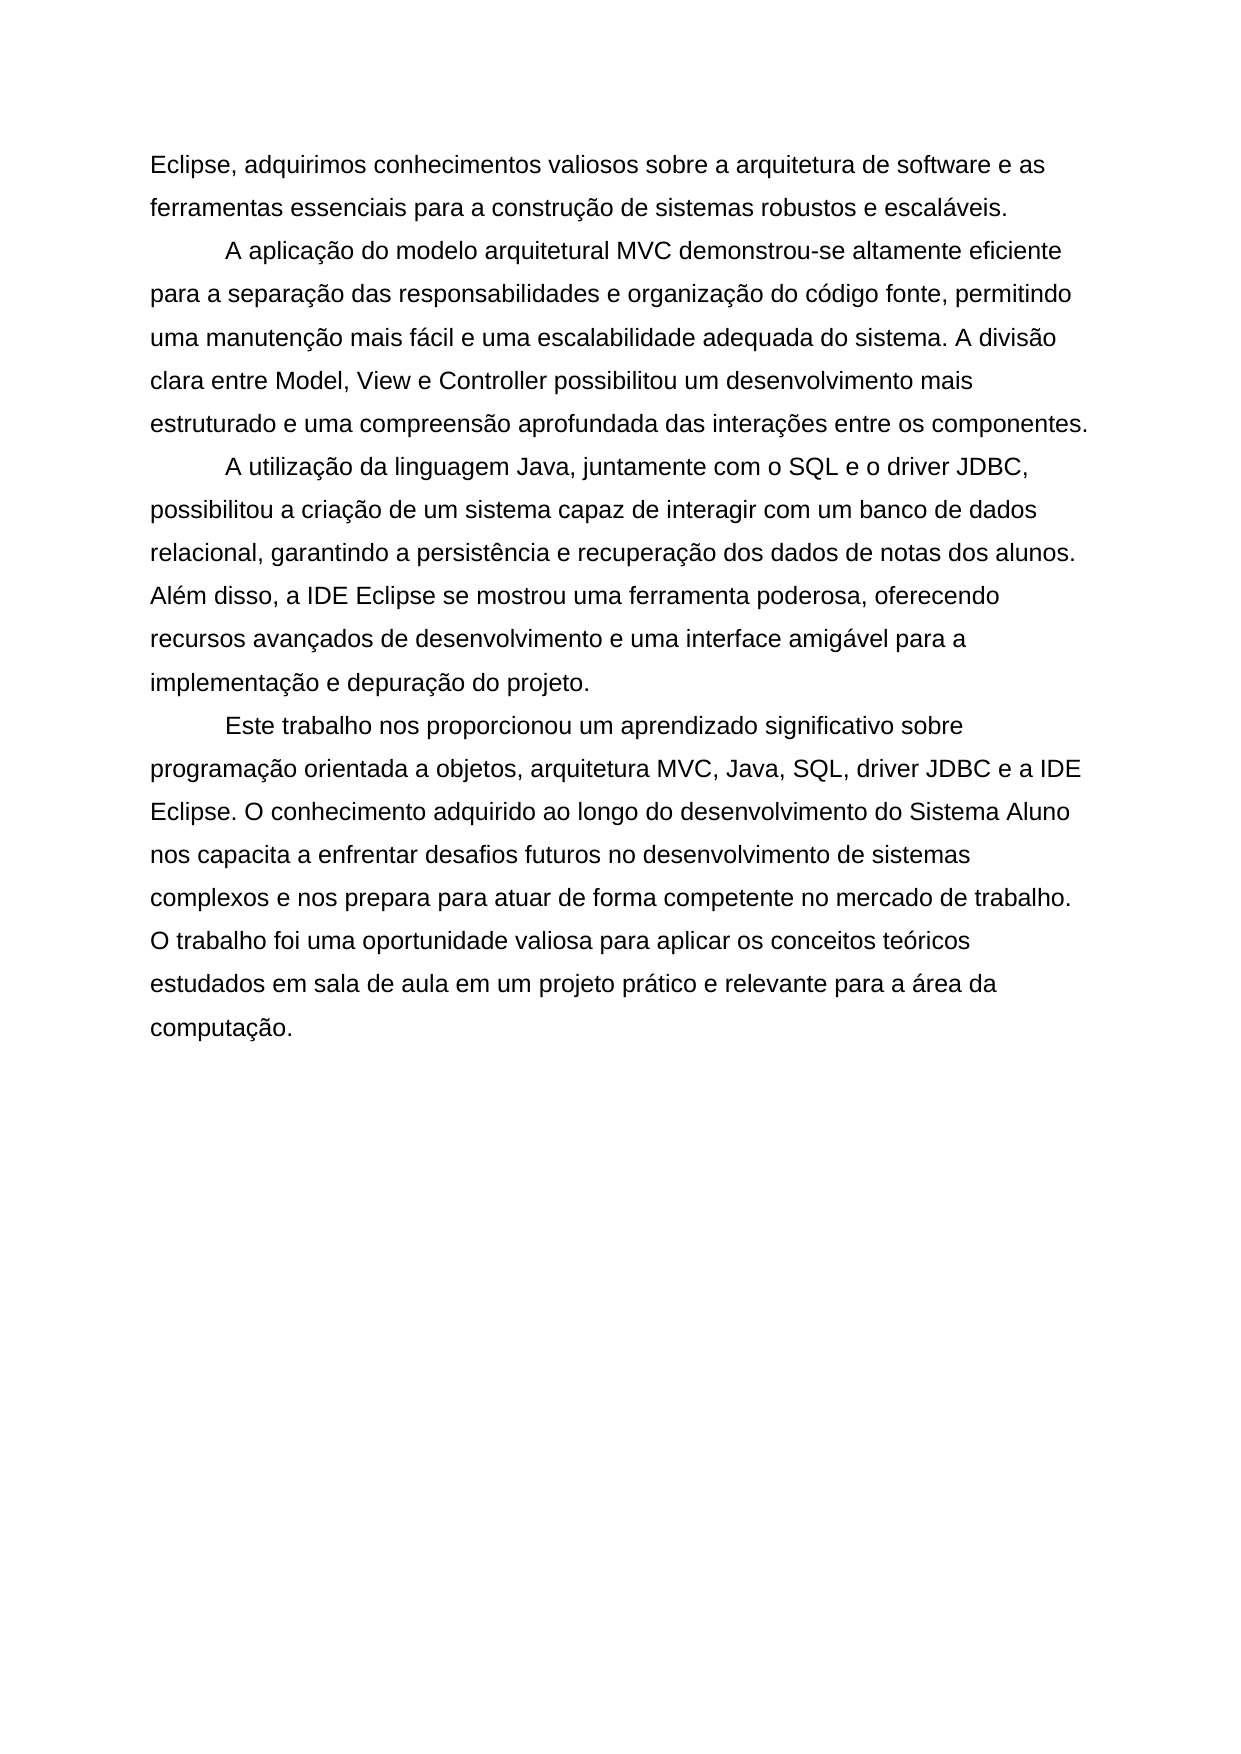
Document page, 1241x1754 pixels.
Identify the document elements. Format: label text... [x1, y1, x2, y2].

text Este trabalho nos proporcionou um aprendizado significativo sobre programação orientada a objetos, arquitetura MVC, Java, SQL, driver JDBC e a IDE Eclipse. O conhecimento adquirido ao longo do desenvolvimento do Sistema Aluno nos capacita a enfrentar desafios futuros no desenvolvimento de sistemas complexos e nos prepara para atuar de forma competente no mercado de trabalho. O trabalho foi uma oportunidade valiosa para aplicar os conceitos teóricos estudados em sala de aula em um projeto prático e relevante para a área da computação. [150, 711, 1090, 1041]
text A utilização da linguagem Java, juntamente com o SQL e o driver JDBC, possibilitou a criação de um sistema capaz de interagir com um banco de dados relacional, garantindo a persistência e recuperação dos dados de notas dos alunos. Além disso, a IDE Eclipse se mostrou uma ferramenta poderosa, oferecendo recursos avançados de desenvolvimento e uma interface amigável para a implementação e depuração do projeto. [150, 452, 1090, 696]
text A aplicação do modelo arquitetural MVC demonstrou-se altamente eficiente para a separação das responsabilidades e organização do código fonte, permitindo uma manutenção mais fácil e uma escalabilidade adequada do sistema. A divisão clara entre Model, View e Controller possibilitou um desenvolvimento mais estruturado e uma compreensão aprofundada das interações entre os componentes. [150, 236, 1090, 437]
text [150, 150, 1090, 222]
